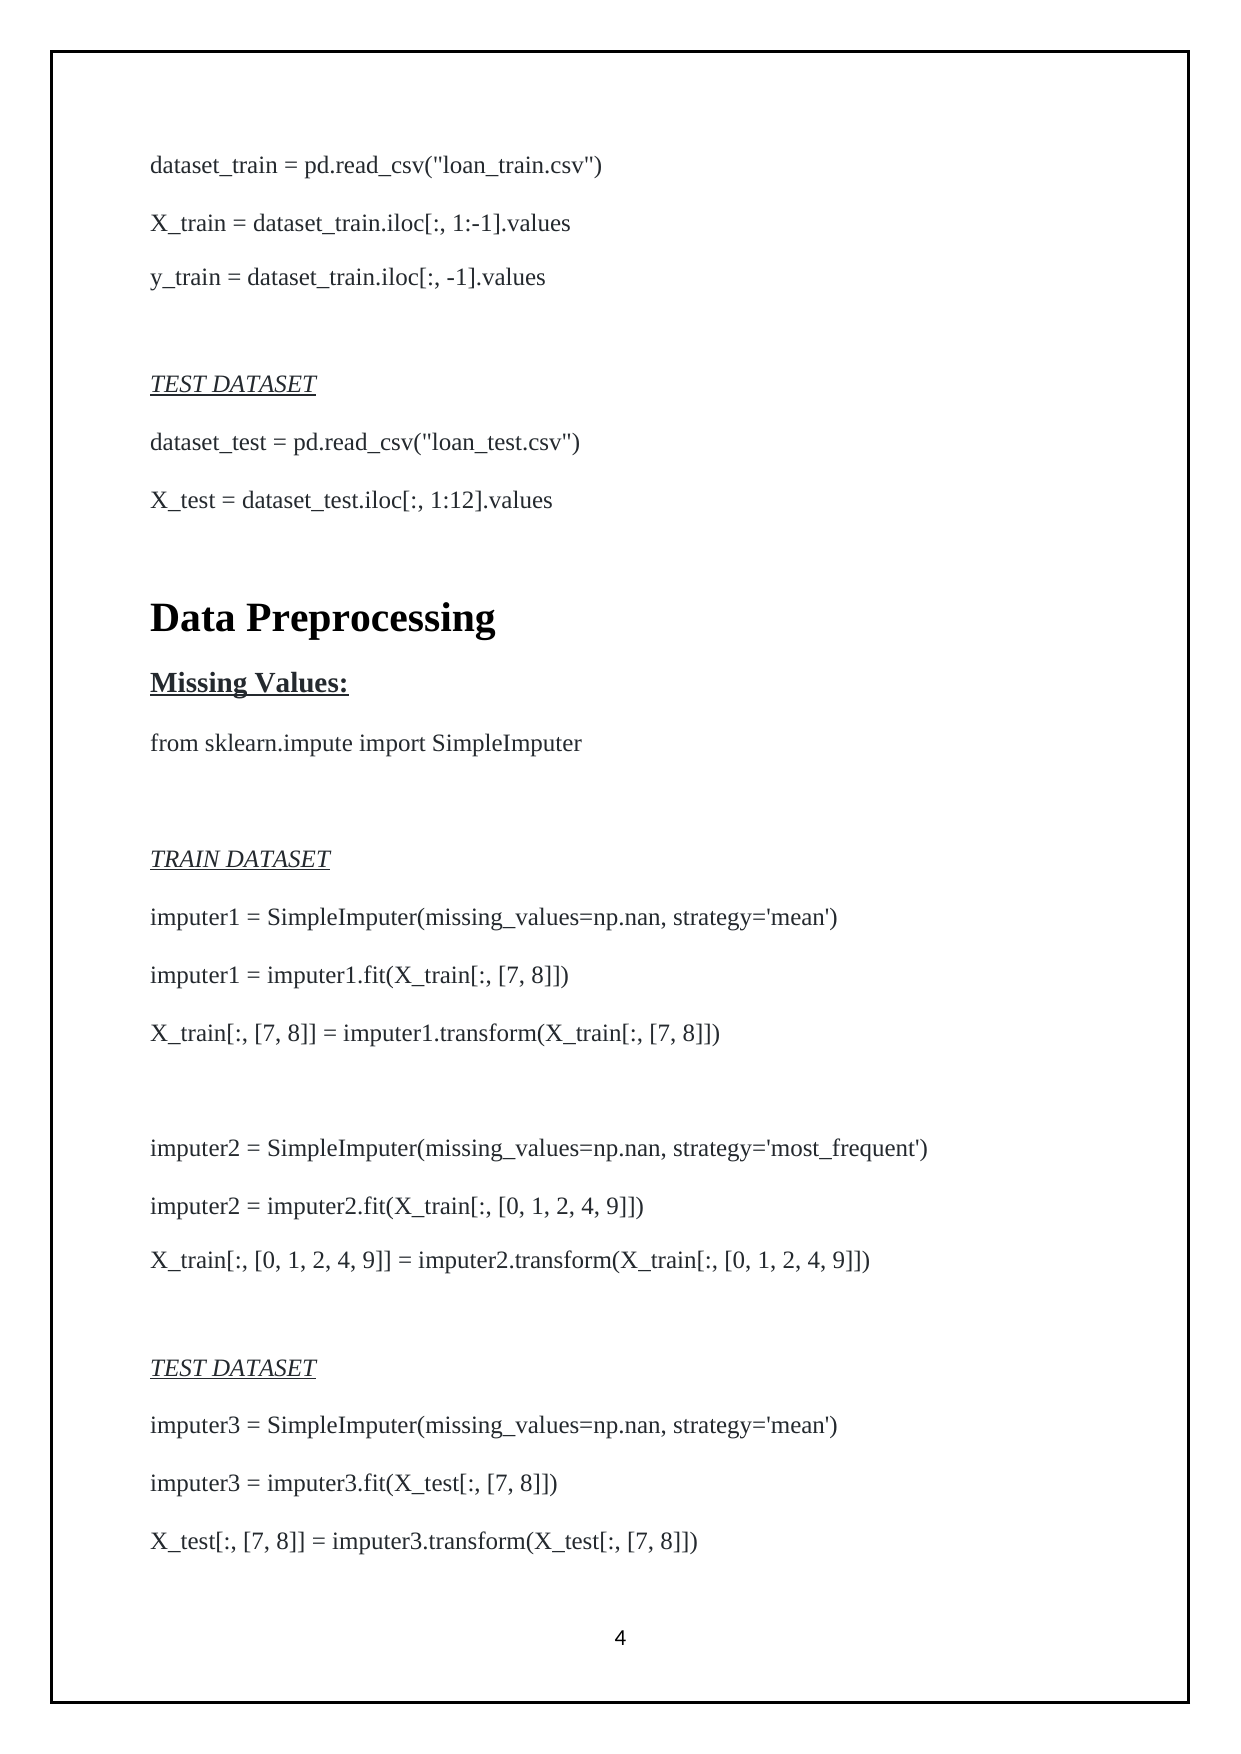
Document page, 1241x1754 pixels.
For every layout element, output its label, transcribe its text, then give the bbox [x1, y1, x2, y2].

text dataset_test = pd.read_csv("loan_test.csv") [150, 427, 1090, 456]
text imputer2 = SimpleImputer(missing_values=np.nan, strategy='most_frequent') [150, 1133, 1090, 1162]
text X_train[:, [0, 1, 2, 4, 9]] = imputer2.transform(X_train[:, [0, 1, 2, 4, 9]]) [150, 1245, 1090, 1274]
text imputer1 = SimpleImputer(missing_values=np.nan, strategy='mean') [150, 902, 1090, 931]
text Data Preprocessing [150, 592, 1090, 640]
text imputer3 = imputer3.fit(X_test[:, [7, 8]]) [150, 1468, 1090, 1497]
text imputer3 = SimpleImputer(missing_values=np.nan, strategy='mean') [150, 1411, 1090, 1439]
text Missing Values: [150, 665, 1090, 699]
text X_test = dataset_test.iloc[:, 1:12].values [150, 485, 1090, 514]
text imputer2 = imputer2.fit(X_train[:, [0, 1, 2, 4, 9]]) [150, 1191, 1090, 1220]
text from sklearn.impute import SimpleImputer [150, 728, 1090, 757]
text X_test[:, [7, 8]] = imputer3.transform(X_test[:, [7, 8]]) [150, 1526, 1090, 1555]
text y_train = dataset_train.iloc[:, -1].values [150, 262, 1090, 290]
text imputer1 = imputer1.fit(X_train[:, [7, 8]]) [150, 960, 1090, 988]
text dataset_train = pd.read_csv("loan_train.csv") [150, 150, 1090, 179]
text TEST DATASET [150, 369, 1090, 398]
text TEST DATASET [150, 1353, 1090, 1381]
text X_train[:, [7, 8]] = imputer1.transform(X_train[:, [7, 8]]) [150, 1018, 1090, 1046]
text X_train = dataset_train.iloc[:, 1:-1].values [150, 208, 1090, 237]
text TRAIN DATASET [150, 844, 1090, 873]
